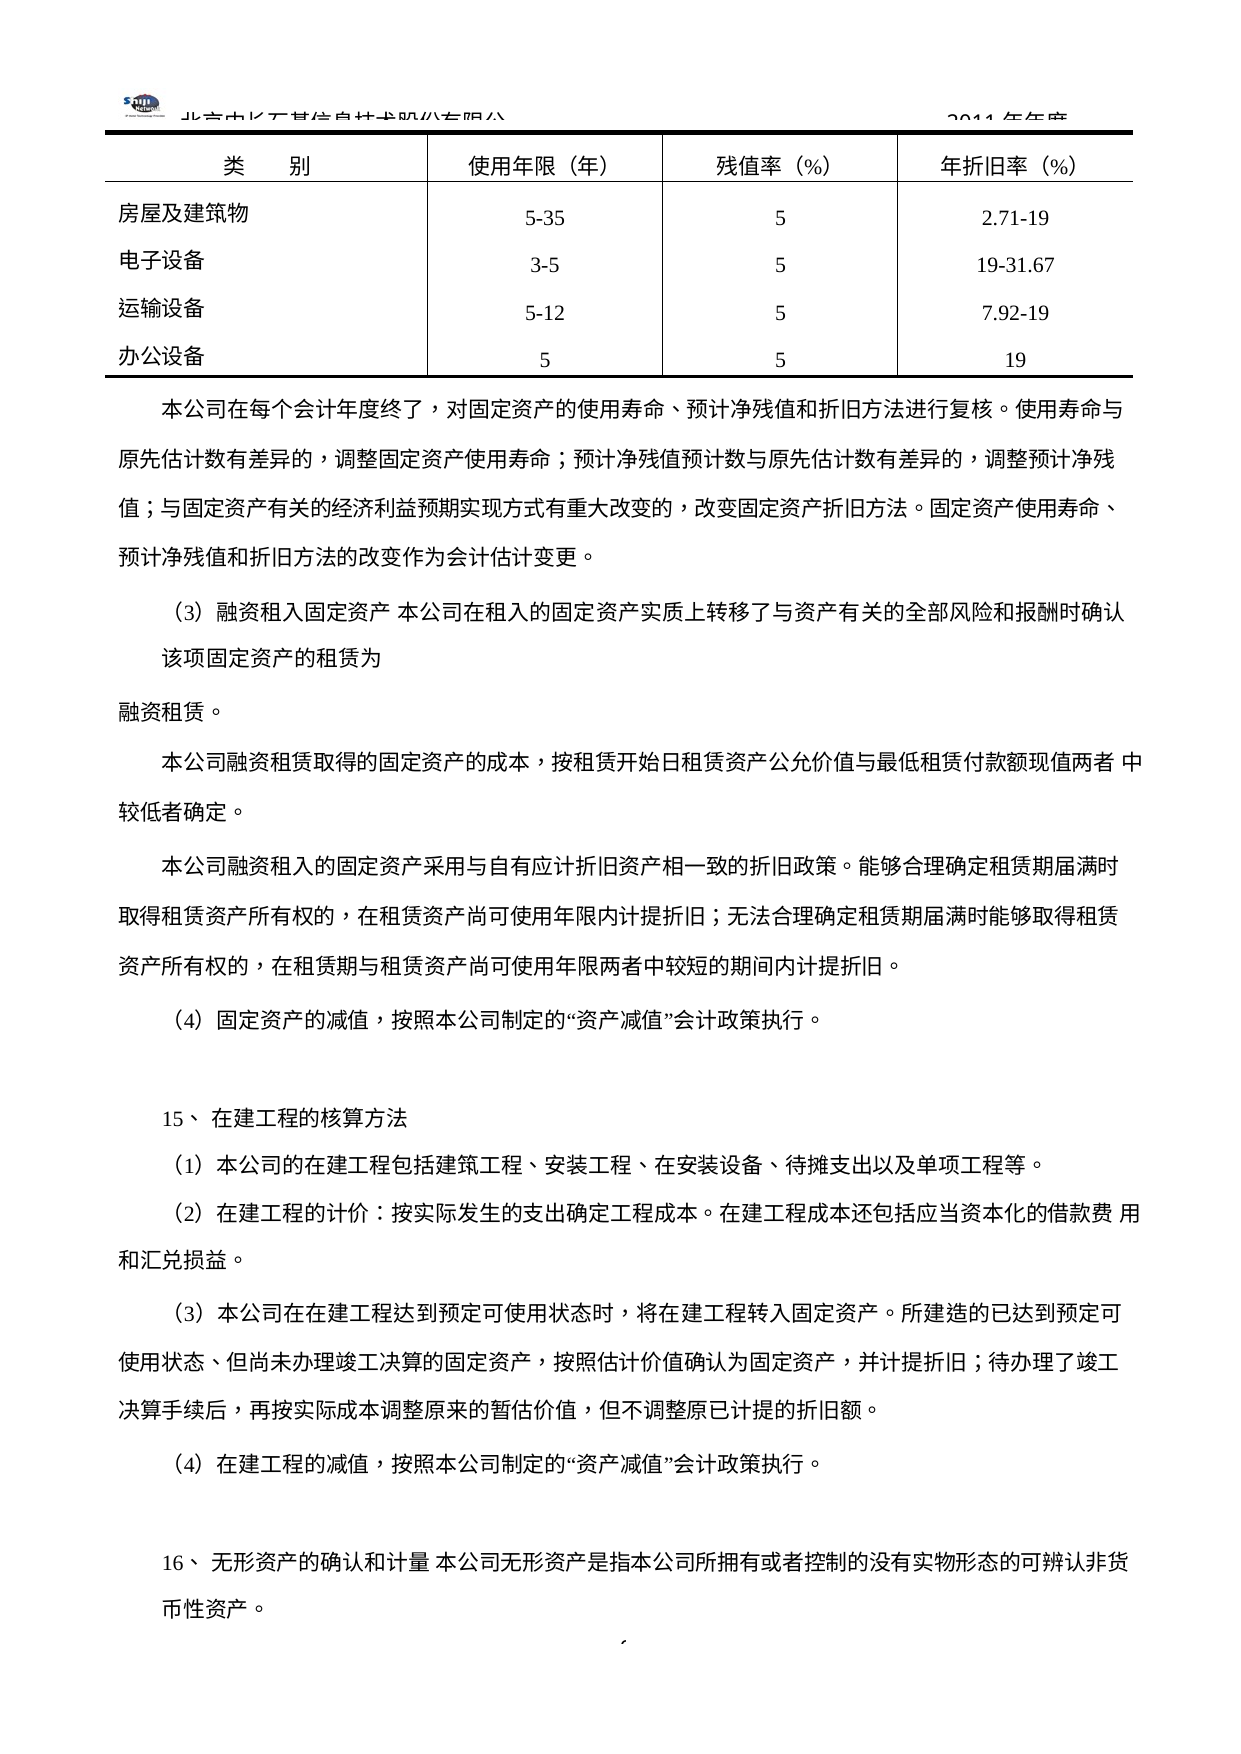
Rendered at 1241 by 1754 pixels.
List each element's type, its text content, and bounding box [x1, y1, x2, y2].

text 本公司融资租赁取得的固定资产的成本，按租赁开始日租赁资产公允价值与最低租赁付款额现值两者 中较低者确定。 [118, 747, 1144, 826]
text （3）融资租入固定资产 本公司在租入的固定资产实质上转移了与资产有关的全部风险和报酬时确认该项固定资产的租赁为 [162, 596, 1144, 673]
picture [118, 88, 172, 123]
text （2）在建工程的计价：按实际发生的支出确定工程成本。在建工程成本还包括应当资本化的借款费 用和汇兑损益。 [118, 1198, 1144, 1274]
text （4）在建工程的减值，按照本公司制定的“资产减值”会计政策执行。 [162, 1449, 1144, 1479]
text 本公司融资租入的固定资产采用与自有应计折旧资产相一致的折旧政策。能够合理确定租赁期届满时 取得租赁资产所有权的，在租赁资产尚可使用年限内计提折旧；无法合理确定租赁期届满时能够取得租赁 资产所有权的，在租赁期与租赁资产尚可使用年限两者中较短的期间内计提折旧。 [118, 851, 1123, 981]
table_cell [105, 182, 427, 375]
text 本公司在每个会计年度终了，对固定资产的使用寿命、预计净残值和折旧方法进行复核。使用寿命与 原先估计数有差异的，调整固定资产使用寿命；预计净残值预计数与原先估计数有差异的，调整预计净残 值；与固定资产有关的经济利益预期实现方式有重大改变的，改变固定资产折旧方法。固定资产使用寿命、 预计净残值和折旧方法的改变作为会计估计变更。 [118, 394, 1144, 572]
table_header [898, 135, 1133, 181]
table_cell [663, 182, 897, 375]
text 15、 在建工程的核算方法 [162, 1103, 580, 1133]
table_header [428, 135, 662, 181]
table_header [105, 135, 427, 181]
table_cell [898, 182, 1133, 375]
text 融资租赁。 [118, 697, 580, 726]
text 16、 无形资产的确认和计量 本公司无形资产是指本公司所拥有或者控制的没有实物形态的可辨认非货币性资产。 [162, 1547, 1144, 1624]
text （4）固定资产的减值，按照本公司制定的“资产减值”会计政策执行。 [162, 1005, 1144, 1035]
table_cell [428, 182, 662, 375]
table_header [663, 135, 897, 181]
text （1）本公司的在建工程包括建筑工程、安装工程、在安装设备、待摊支出以及单项工程等。 [162, 1150, 1144, 1180]
text （3）本公司在在建工程达到预定可使用状态时，将在建工程转入固定资产。所建造的已达到预定可 使用状态、但尚未办理竣工决算的固定资产，按照估计价值确认为固定资产，并计提折旧；待办理了竣工 决算手续后，再按实际成本调整原来的暂估价值，但不调整原已计提的折旧额。 [118, 1298, 1123, 1425]
